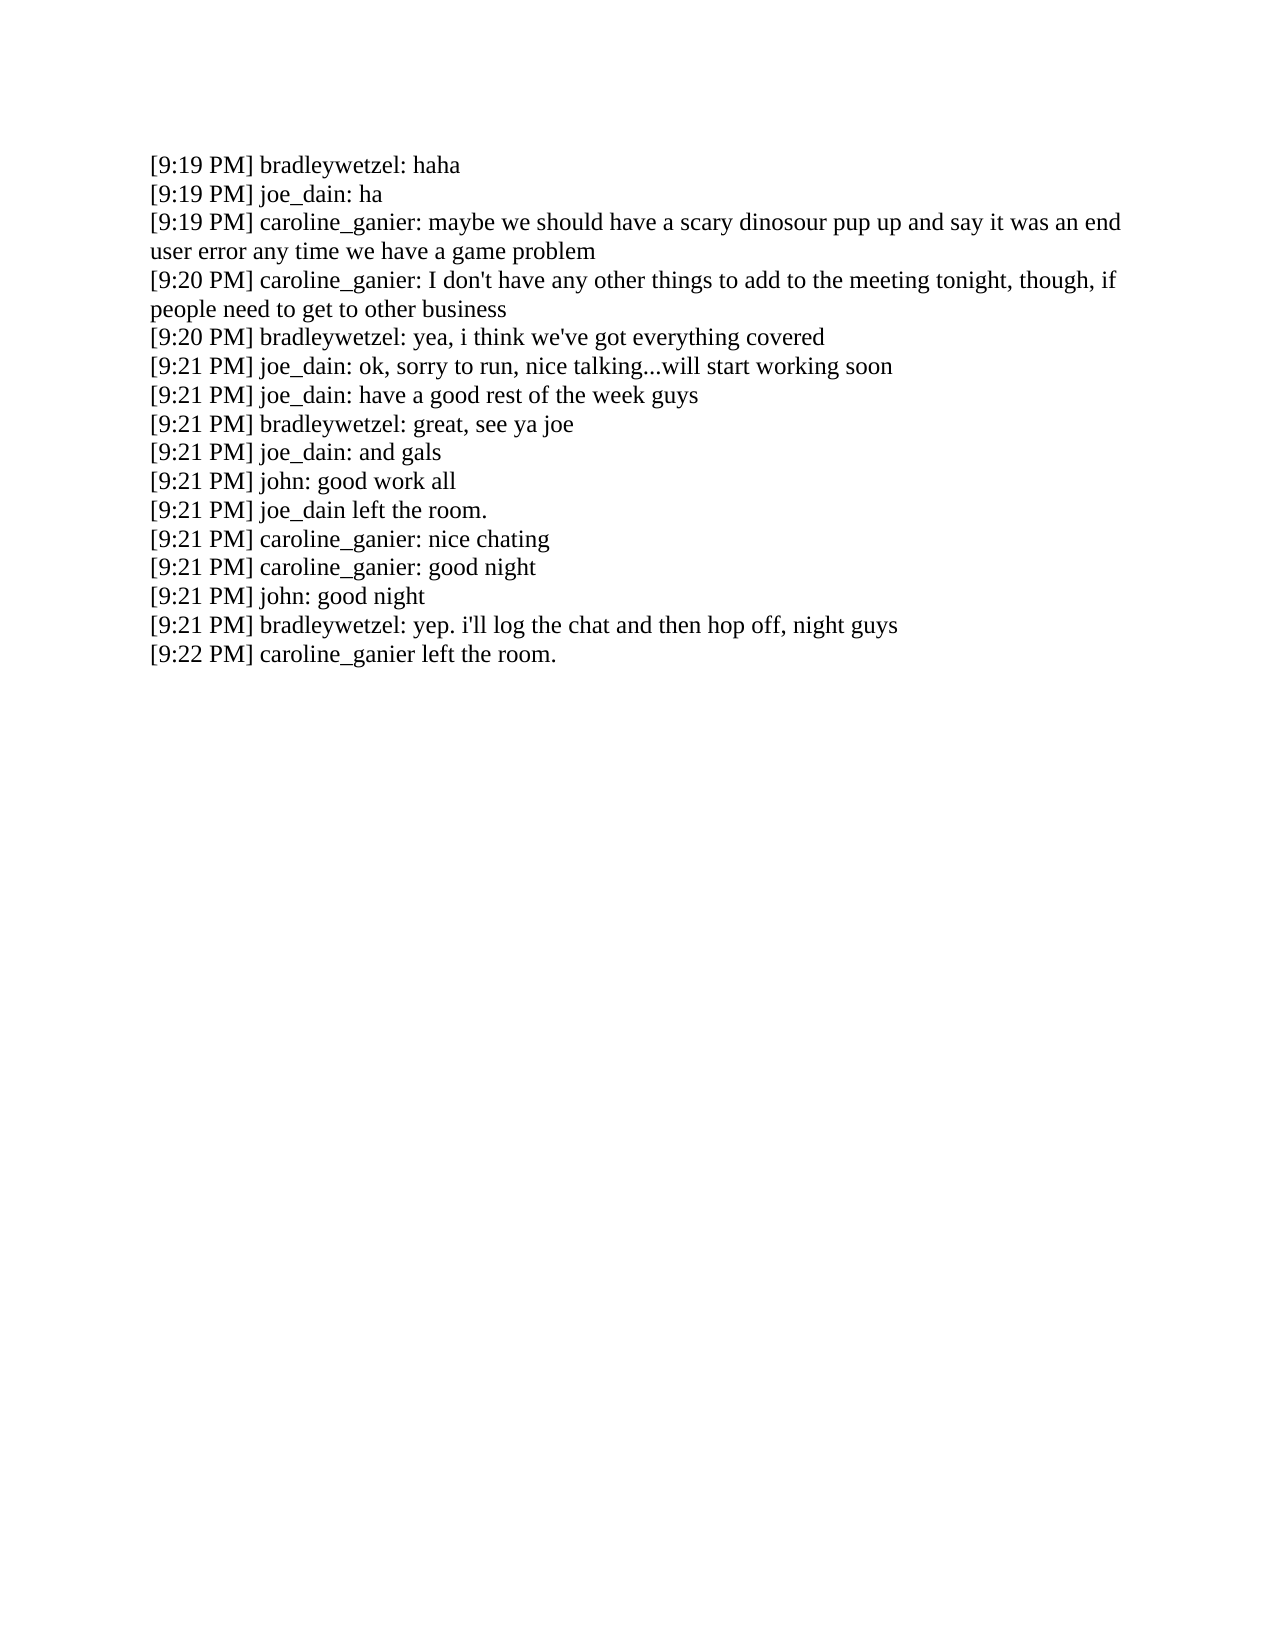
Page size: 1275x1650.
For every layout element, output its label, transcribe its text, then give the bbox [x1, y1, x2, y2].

text [9:19 PM] bradleywetzel: haha [150, 150, 1125, 179]
text [9:21 PM] john: good work all [150, 466, 1125, 495]
text [9:21 PM] joe_dain left the room. [150, 495, 1125, 524]
text [9:21 PM] bradleywetzel: great, see ya joe [150, 409, 1125, 437]
text [9:20 PM] caroline_ganier: I don't have any other things to add to the meeting tonight, though, if people need to get to other business [150, 265, 1125, 322]
text [9:21 PM] bradleywetzel: yep. i'll log the chat and then hop off, night guys [150, 610, 1125, 639]
text [9:20 PM] bradleywetzel: yea, i think we've got everything covered [150, 322, 1125, 351]
text [9:21 PM] john: good night [150, 581, 1125, 610]
text [9:21 PM] joe_dain: and gals [150, 437, 1125, 466]
text [9:22 PM] caroline_ganier left the room. [150, 639, 1125, 667]
text [9:21 PM] caroline_ganier: good night [150, 552, 1125, 581]
text [9:19 PM] joe_dain: ha [150, 179, 1125, 207]
text [9:21 PM] caroline_ganier: nice chating [150, 524, 1125, 552]
text [9:21 PM] joe_dain: ok, sorry to run, nice talking...will start working soon [150, 351, 1125, 380]
text [9:21 PM] joe_dain: have a good rest of the week guys [150, 380, 1125, 409]
text [9:19 PM] caroline_ganier: maybe we should have a scary dinosour pup up and say it was an end user error any time we have a game problem [150, 207, 1125, 265]
